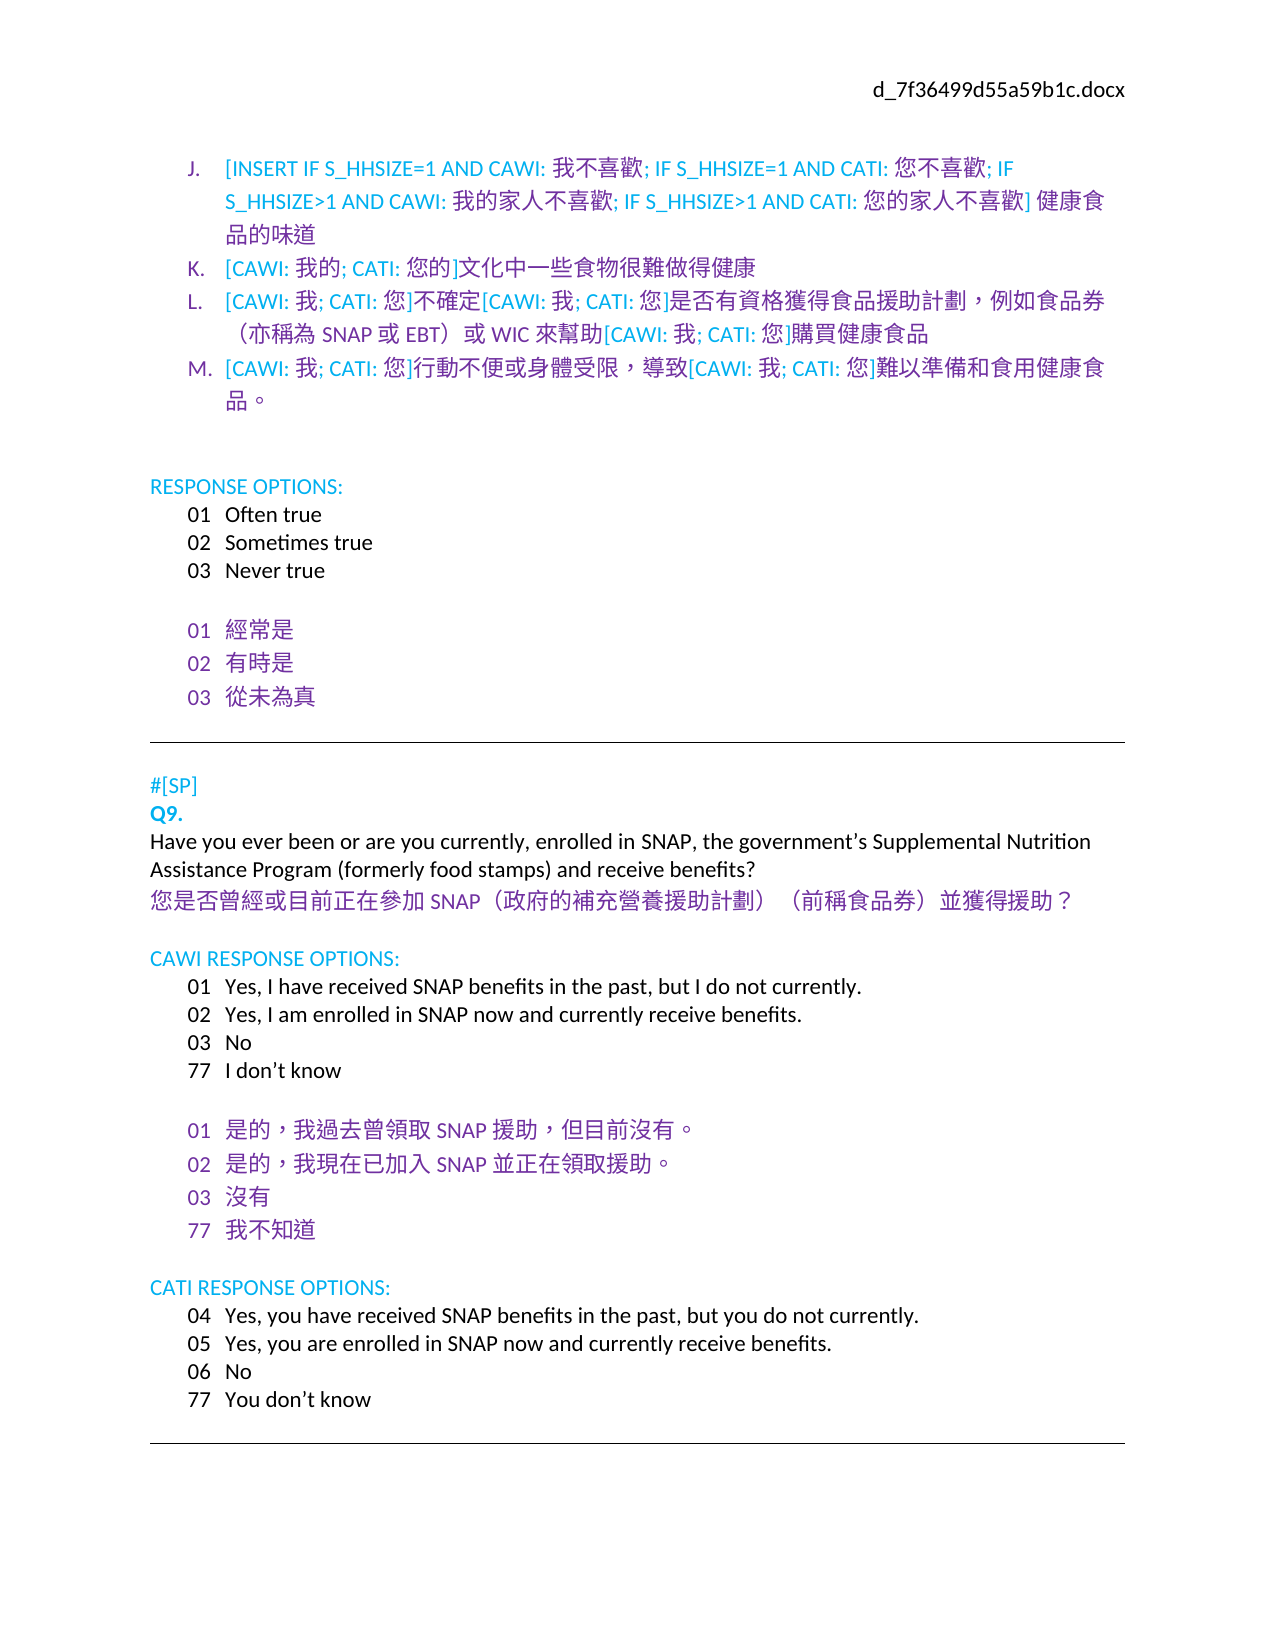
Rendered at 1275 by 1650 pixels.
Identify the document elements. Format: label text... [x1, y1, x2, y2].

text #[SP] [150, 771, 1125, 799]
list Yes, you are enrolled in SNAP now and currently receive benefits. [187, 1329, 1125, 1357]
list [CAWI: 我的; CATI: 您的]文化中一些食物很難做得健康 [187, 250, 1125, 283]
list 沒有 [187, 1179, 1125, 1212]
list 我不知道 [187, 1212, 1125, 1245]
list 經常是 [187, 612, 1125, 645]
list Yes, you have received SNAP benefits in the past, but you do not currently. [187, 1301, 1125, 1329]
list [CAWI: 我; CATI: 您]不確定[CAWI: 我; CATI: 您]是否有資格獲得食品援助計劃，例如食品券（亦稱為 SNAP 或 EBT）或 WIC 來幫助[CAWI: 我; CATI: 您]購買健康食品 [187, 283, 1125, 349]
list No [187, 1357, 1125, 1385]
subtitle Q9. [150, 799, 1125, 827]
list Often true [187, 500, 1125, 528]
list Yes, I am enrolled in SNAP now and currently receive benefits. [187, 1000, 1125, 1028]
list Sometimes true [187, 528, 1125, 556]
text 您是否曾經或目前正在參加 SNAP（政府的補充營養援助計劃）（前稱食品券）並獲得援助？ [150, 883, 1125, 916]
list 有時是 [187, 645, 1125, 678]
list 是的，我過去曾領取 SNAP 援助，但目前沒有。 [187, 1112, 1125, 1146]
text CATI RESPONSE OPTIONS: [150, 1273, 1125, 1301]
list [CAWI: 我; CATI: 您]行動不便或身體受限，導致[CAWI: 我; CATI: 您]難以準備和食用健康食品。 [187, 349, 1125, 416]
list Yes, I have received SNAP benefits in the past, but I do not currently. [187, 972, 1125, 1000]
list 從未為真 [187, 678, 1125, 712]
list Never true [187, 556, 1125, 584]
list I don’t know [187, 1056, 1125, 1084]
text CAWI RESPONSE OPTIONS: [150, 944, 1125, 972]
list [INSERT IF S_HHSIZE=1 AND CAWI: 我不喜歡; IF S_HHSIZE=1 AND CATI: 您不喜歡; IF S_HHSIZE>1 AND CAWI: 我的家人不喜歡; IF S_HHSIZE>1 AND CATI: 您的家人不喜歡] 健康食品的味道 [187, 150, 1125, 250]
text Have you ever been or are you currently, enrolled in SNAP, the government’s Supplemental Nutrition Assistance Program (formerly food stamps) and receive benefits? [150, 827, 1125, 883]
list 是的，我現在已加入 SNAP 並正在領取援助。 [187, 1146, 1125, 1179]
text RESPONSE OPTIONS: [150, 472, 1125, 500]
list You don’t know [187, 1385, 1125, 1413]
list No [187, 1028, 1125, 1056]
